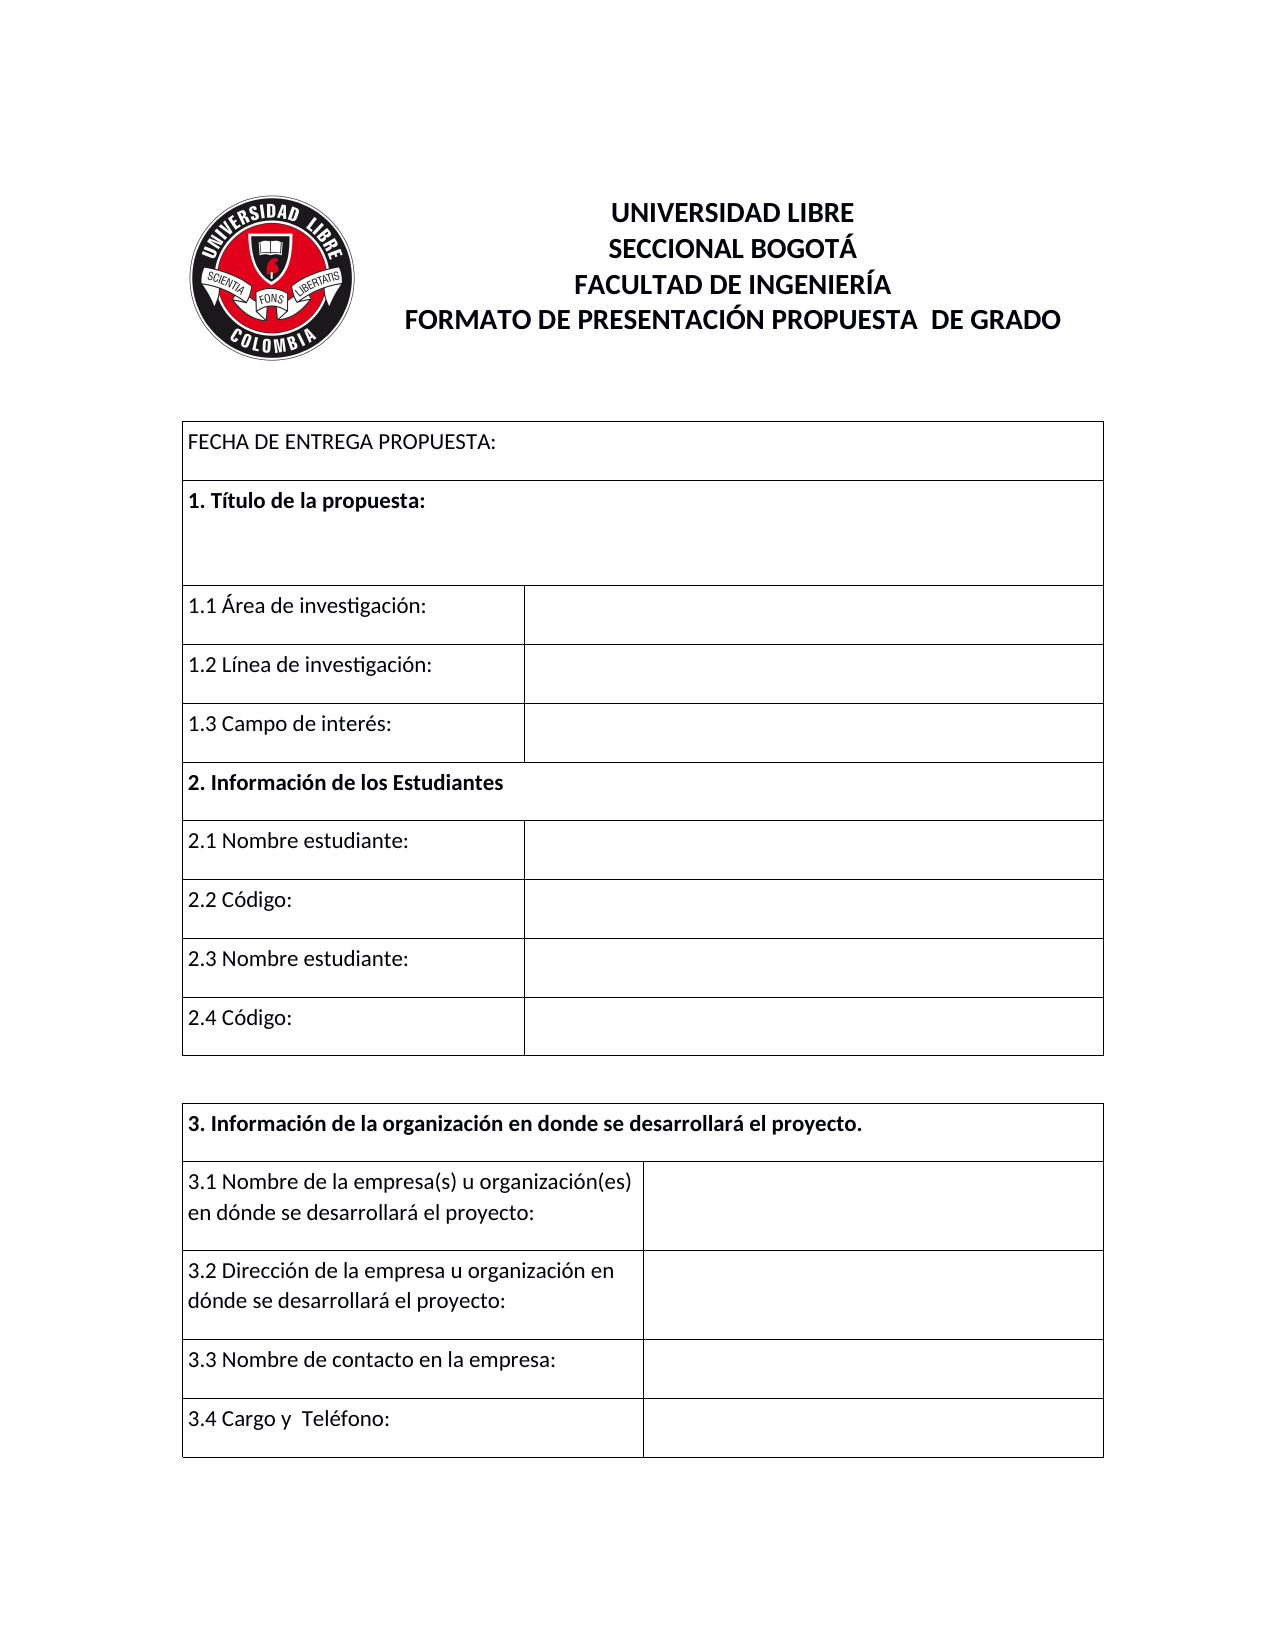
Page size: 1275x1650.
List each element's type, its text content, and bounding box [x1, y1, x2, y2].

table_cell 2.2 Código: [183, 880, 524, 938]
table_cell 3.2 Dirección de la empresa u organización en dónde se desarrollará el proyecto: [183, 1251, 643, 1339]
table_cell 2.4 Código: [183, 998, 524, 1055]
table_cell [644, 1340, 1103, 1398]
table_header 3. Información de la organización en donde se desarrollará el proyecto. [183, 1104, 1103, 1161]
table_cell 2. Información de los Estudiantes [183, 763, 1103, 820]
table_cell 3.3 Nombre de contacto en la empresa: [183, 1340, 643, 1398]
picture [188, 194, 356, 362]
table_cell 1.1 Área de investigación: [183, 586, 524, 644]
table_cell 3.1 Nombre de la empresa(s) u organización(es) en dónde se desarrollará el proyecto: [183, 1162, 643, 1250]
table_cell 3.4 Cargo y Teléfono: [183, 1399, 643, 1457]
table_cell [525, 880, 1103, 938]
table_cell [644, 1399, 1103, 1457]
table_cell [525, 586, 1103, 644]
table_cell [525, 821, 1103, 879]
table_cell 2.1 Nombre estudiante: [183, 821, 524, 879]
table_cell [525, 998, 1103, 1055]
table_cell [525, 704, 1103, 761]
table_cell [644, 1251, 1103, 1339]
table_header FECHA DE ENTREGA PROPUESTA: [183, 422, 1103, 479]
table_cell [525, 939, 1103, 996]
table_cell [525, 645, 1103, 703]
table_cell 1. Título de la propuesta: [183, 481, 1103, 585]
table_cell 2.3 Nombre estudiante: [183, 939, 524, 996]
table_cell [644, 1162, 1103, 1250]
table_cell 1.3 Campo de interés: [183, 704, 524, 761]
table_cell 1.2 Línea de investigación: [183, 645, 524, 703]
